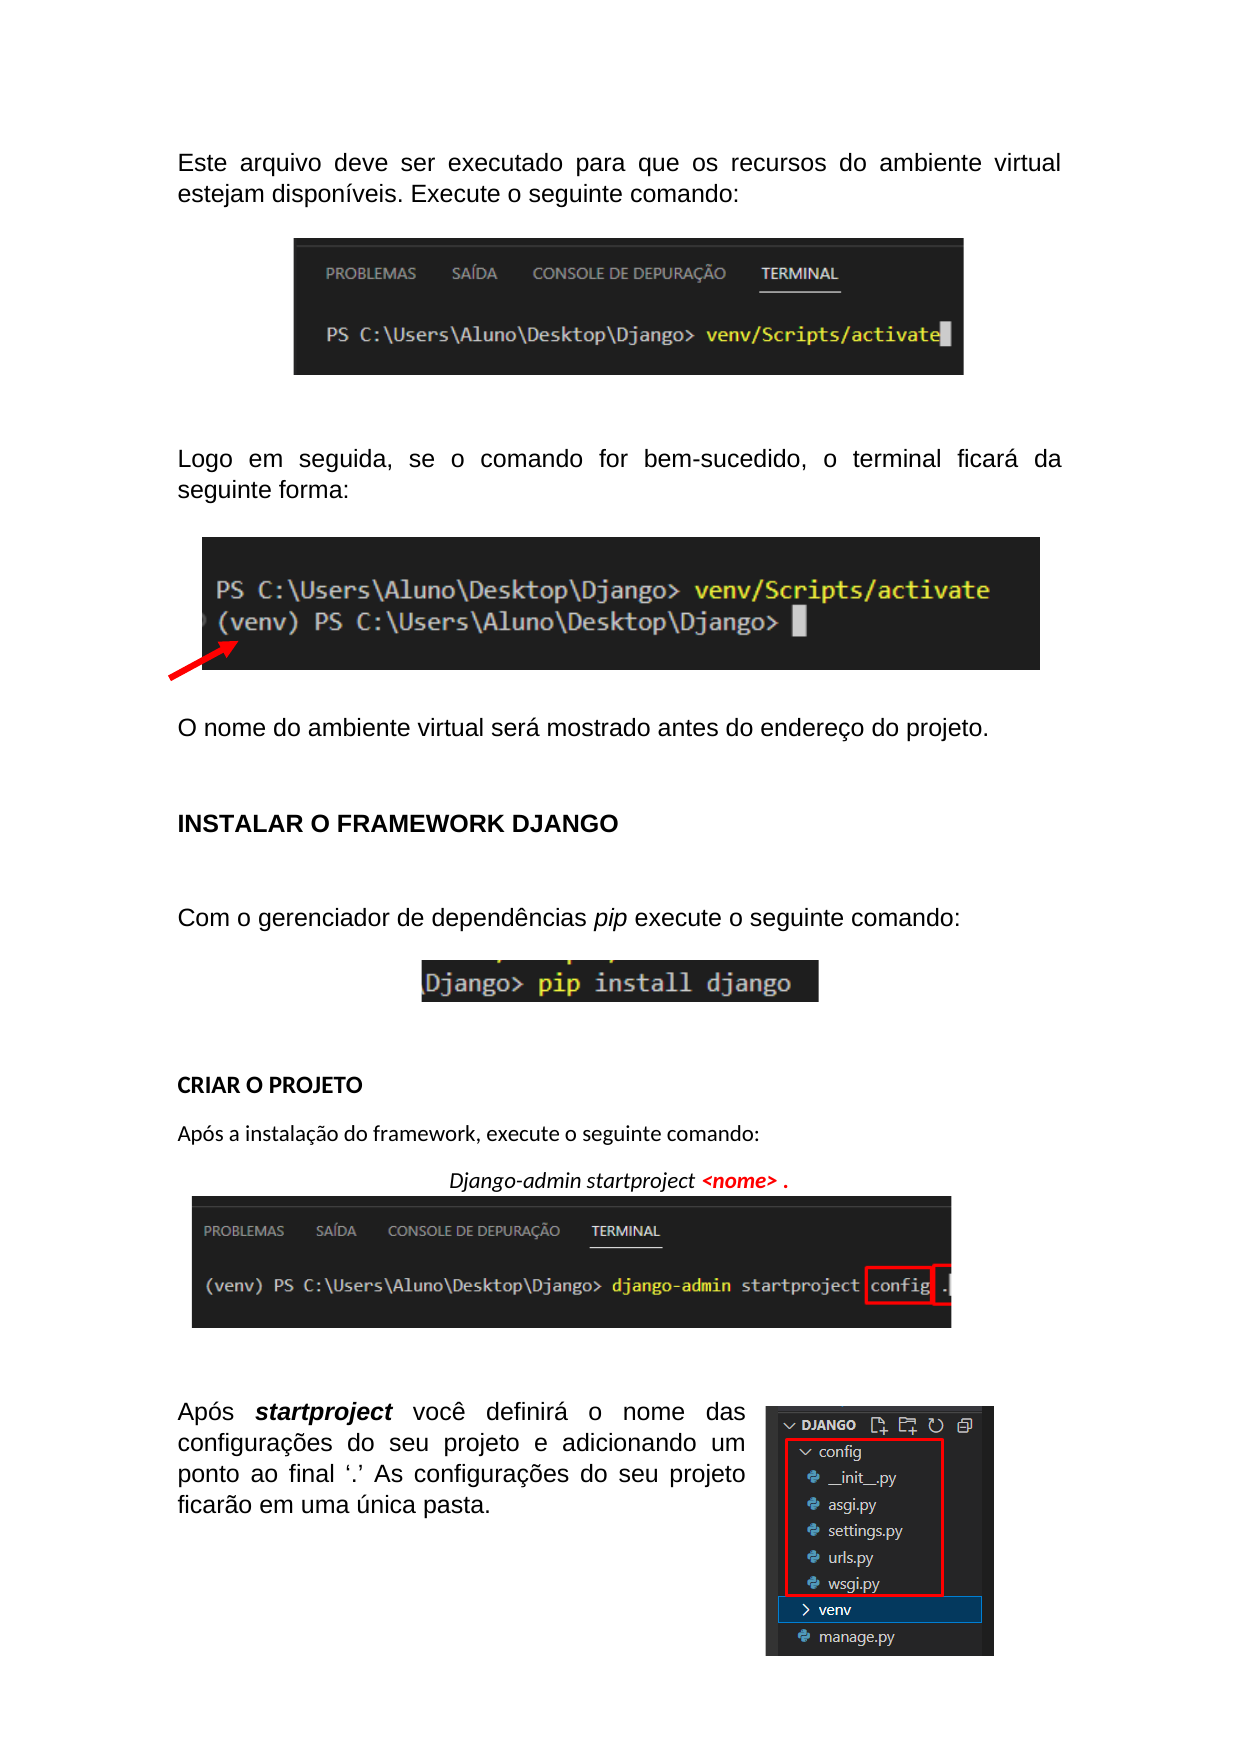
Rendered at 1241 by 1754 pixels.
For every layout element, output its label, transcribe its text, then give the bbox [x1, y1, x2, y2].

text CRIAR O PROJETO [177, 1069, 1063, 1100]
text Após a instalação do framework, execute o seguinte comando: [177, 1119, 1063, 1147]
picture [765, 1406, 994, 1656]
text Django-admin startproject <nome> . [177, 1166, 1063, 1194]
picture [293, 238, 964, 375]
text O nome do ambiente virtual será mostrado antes do endereço do projeto. [177, 713, 1063, 742]
text INSTALAR O FRAMEWORK DJANGO [177, 809, 1063, 838]
picture [191, 1196, 952, 1328]
text Este arquivo deve ser executado para que os recursos do ambiente virtual estejam disponíveis. Execute o seguinte comando: [177, 148, 1063, 207]
picture [202, 537, 1040, 670]
text Com o gerenciador de dependências pip execute o seguinte comando: [177, 903, 1063, 932]
text Logo em seguida, se o comando for bem-sucedido, o terminal ficará da seguinte forma: [177, 444, 1063, 504]
text Após startproject você definirá o nome das configurações do seu projeto e adicionando um ponto ao final ‘.’ As configurações do seu projeto ficarão em uma única pasta. [177, 1397, 1063, 1518]
picture [421, 960, 819, 1002]
